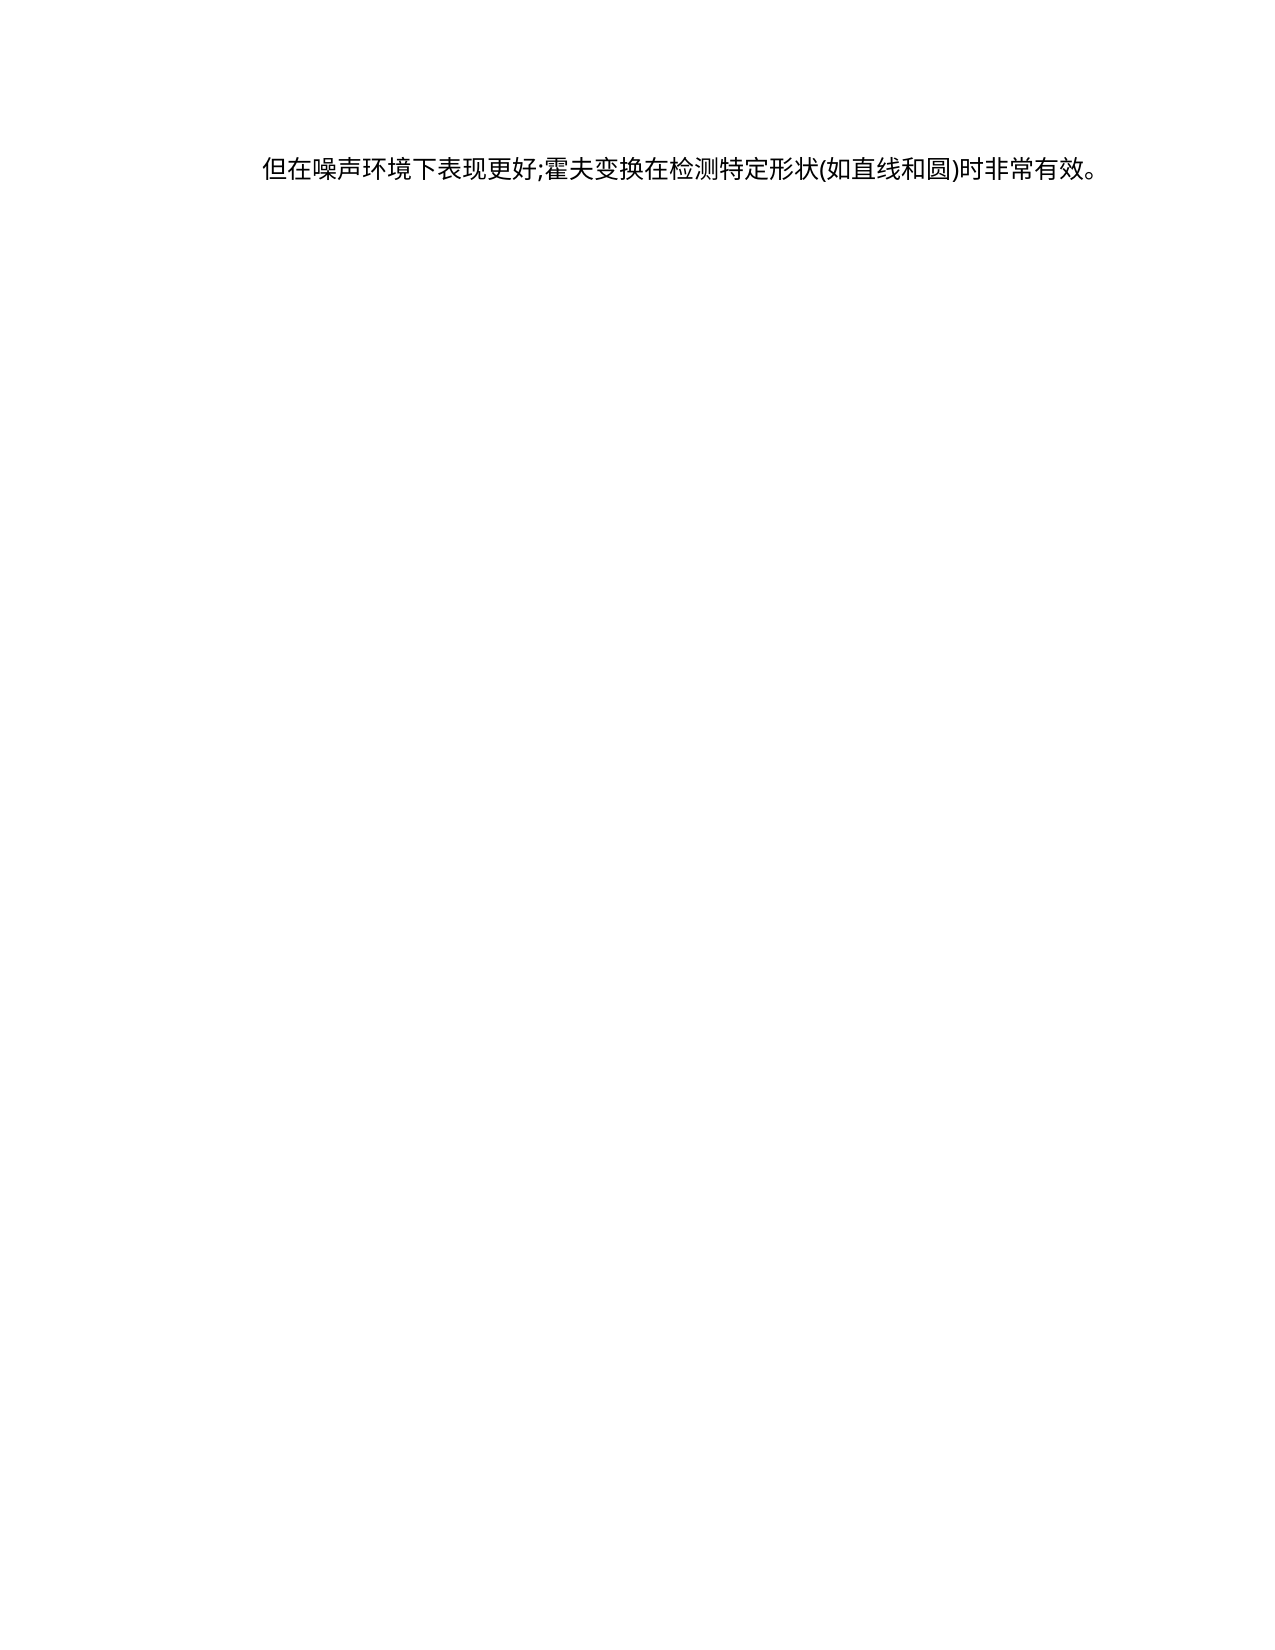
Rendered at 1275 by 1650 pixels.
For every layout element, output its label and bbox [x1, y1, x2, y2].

text [262, 150, 1087, 220]
